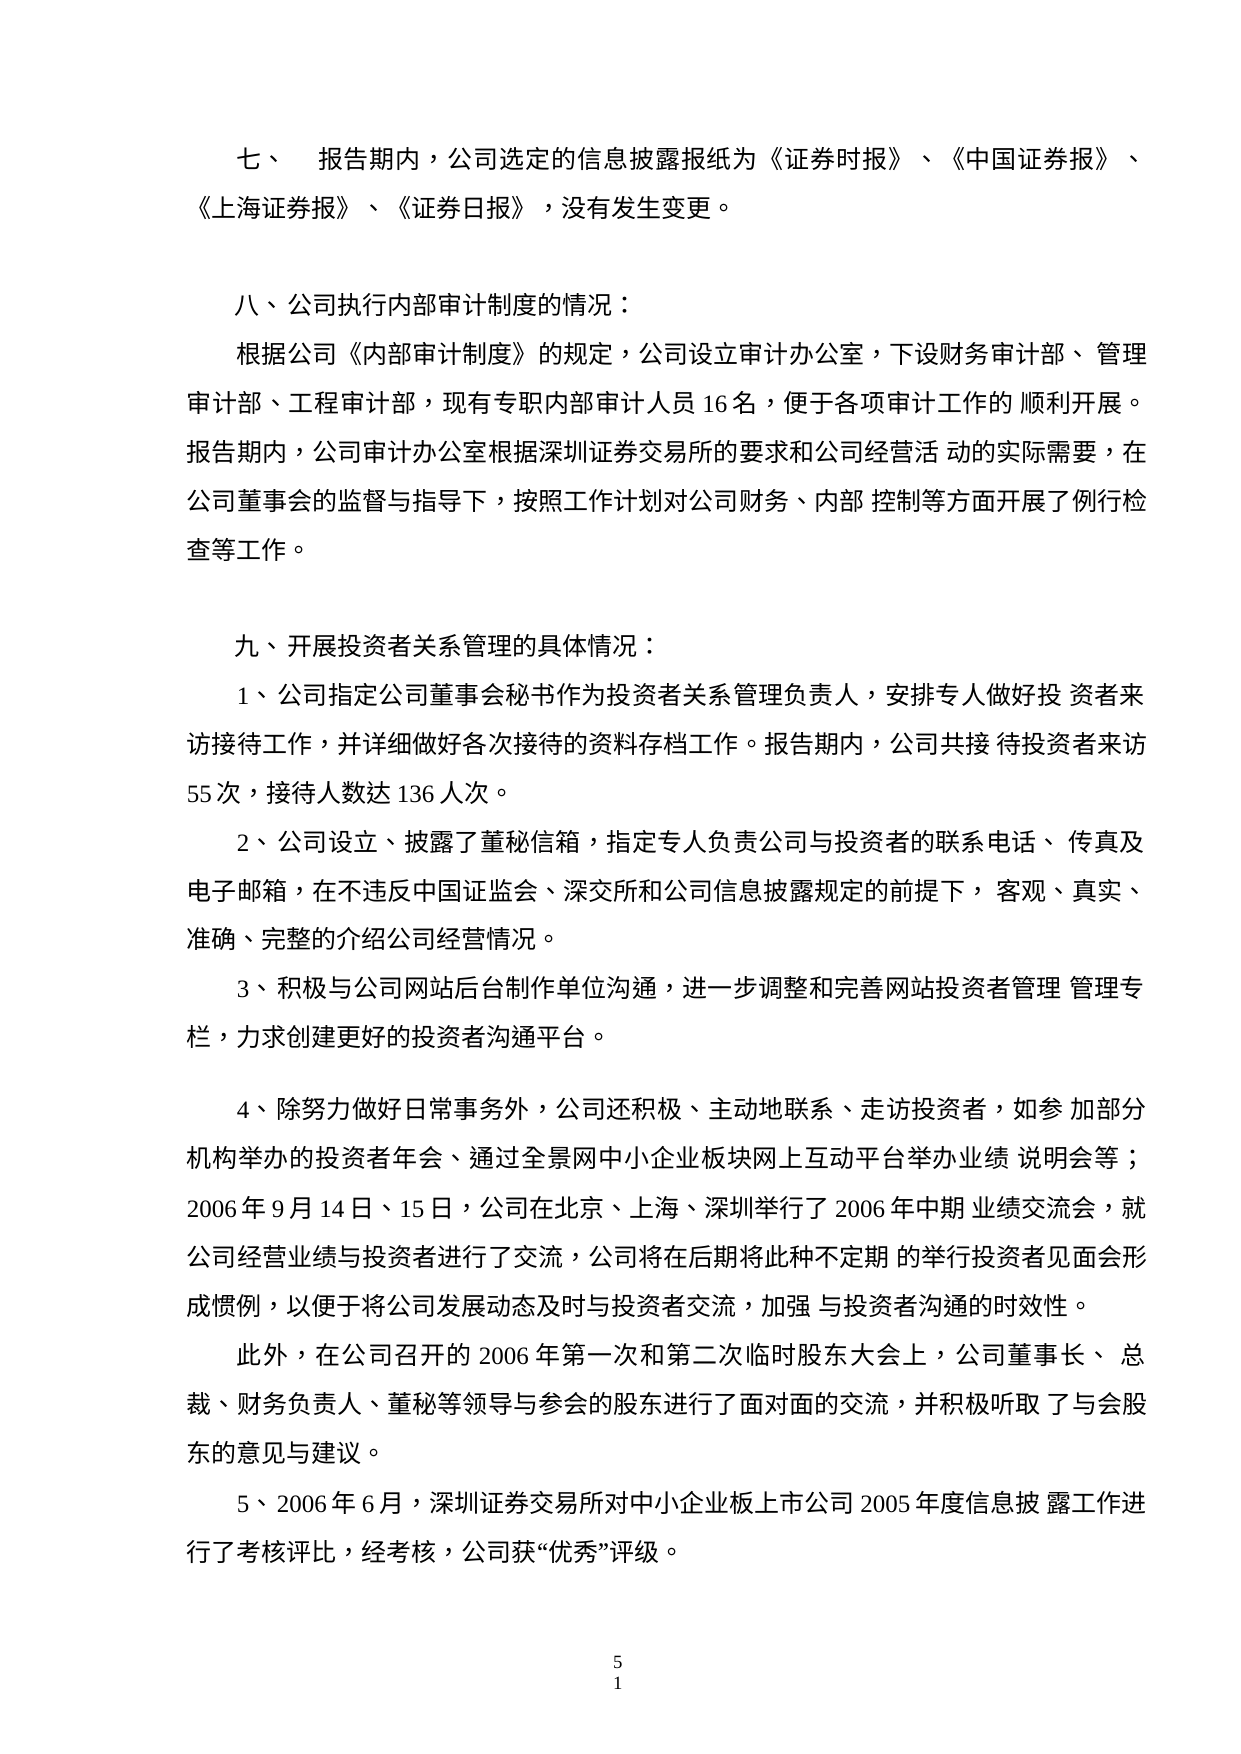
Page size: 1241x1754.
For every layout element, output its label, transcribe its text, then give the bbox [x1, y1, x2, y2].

text 八、 公司执行内部审计制度的情况： [234, 275, 1147, 324]
text 3、 积极与公司网站后台制作单位沟通，进一步调整和完善网站投资者管理 管理专栏，力求创建更好的投资者沟通平台。 [187, 959, 1147, 1056]
text 九、 开展投资者关系管理的具体情况： [234, 617, 1147, 666]
text 2、 公司设立、披露了董秘信箱，指定专人负责公司与投资者的联系电话、 传真及电子邮箱，在不违反中国证监会、深交所和公司信息披露规定的前提下， 客观、真实、准确、完整的介绍公司经营情况。 [187, 812, 1147, 959]
text 5、 2006年6月，深圳证券交易所对中小企业板上市公司2005年度信息披 露工作进行了考核评比，经考核，公司获“优秀”评级。 [187, 1473, 1147, 1571]
text 七、 报告期内，公司选定的信息披露报纸为《证券时报》、《中国证券报》、 《上海证券报》、《证券日报》，没有发生变更。 [187, 130, 1147, 227]
text 4、 除努力做好日常事务外，公司还积极、主动地联系、走访投资者，如参 加部分机构举办的投资者年会、通过全景网中小企业板块网上互动平台举办业绩 说明会等；2006年9月14日、15日，公司在北京、上海、深圳举行了2006年中期 业绩交流会，就公司经营业绩与投资者进行了交流，公司将在后期将此种不定期 的举行投资者见面会形成惯例，以便于将公司发展动态及时与投资者交流，加强 与投资者沟通的时效性。 [187, 1079, 1147, 1325]
text 此外，在公司召开的2006年第一次和第二次临时股东大会上，公司董事长、 总裁、财务负责人、董秘等领导与参会的股东进行了面对面的交流，并积极听取 了与会股东的意见与建议。 [187, 1325, 1147, 1473]
text 根据公司《内部审计制度》的规定，公司设立审计办公室，下设财务审计部、 管理审计部、工程审计部，现有专职内部审计人员16名，便于各项审计工作的 顺利开展。报告期内，公司审计办公室根据深圳证券交易所的要求和公司经营活 动的实际需要，在公司董事会的监督与指导下，按照工作计划对公司财务、内部 控制等方面开展了例行检查等工作。 [187, 324, 1147, 569]
text 1、 公司指定公司董事会秘书作为投资者关系管理负责人，安排专人做好投 资者来访接待工作，并详细做好各次接待的资料存档工作。报告期内，公司共接 待投资者来访55次，接待人数达136人次。 [187, 666, 1147, 812]
